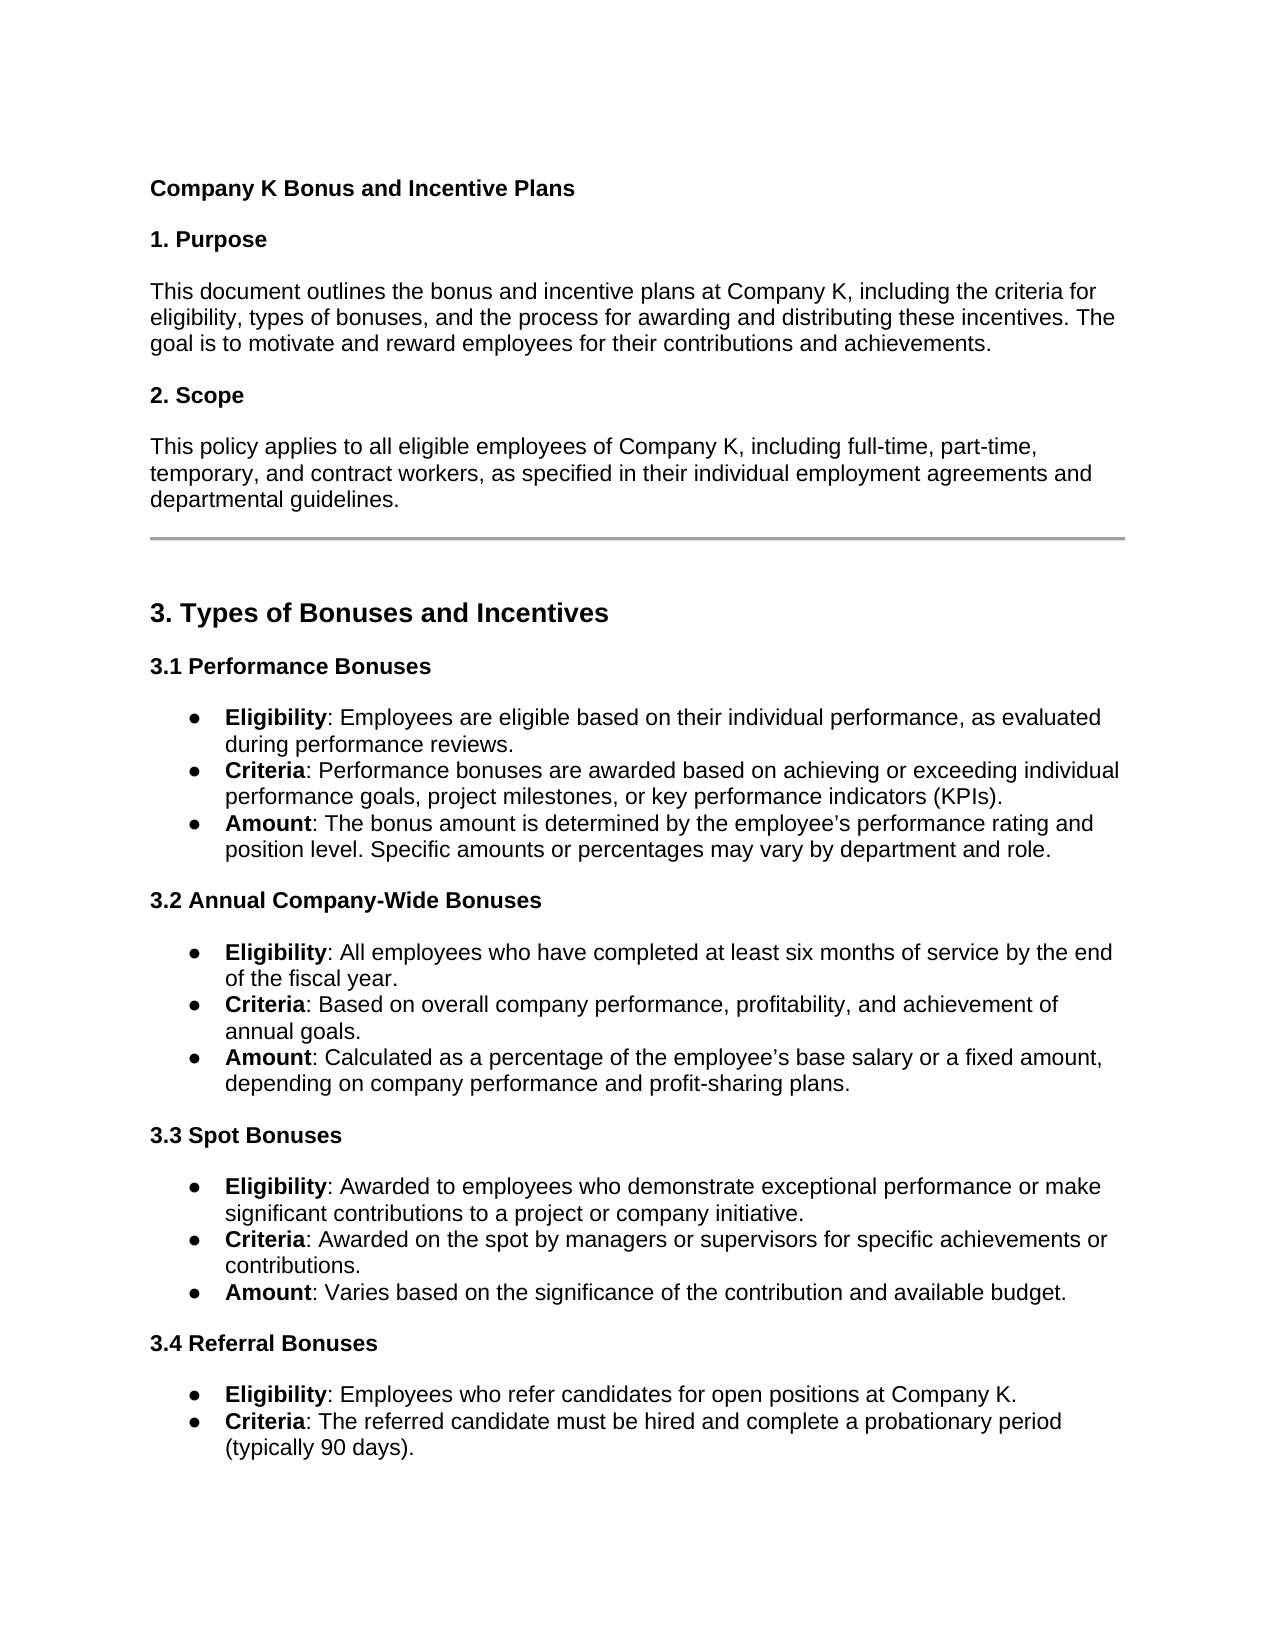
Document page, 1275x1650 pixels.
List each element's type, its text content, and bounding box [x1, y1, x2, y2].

text 3.4 Referral Bonuses [150, 1330, 1125, 1356]
list Eligibility: All employees who have completed at least six months of service by the end of the fiscal year. [187, 939, 1125, 991]
list Eligibility: Employees who refer candidates for open positions at Company K. [187, 1381, 1125, 1408]
text 2. Scope [150, 382, 1125, 408]
list Criteria: The referred candidate must be hired and complete a probationary period (typically 90 days). [187, 1408, 1125, 1460]
subtitle 3. Types of Bonuses and Incentives [150, 597, 1125, 628]
list Amount: Calculated as a percentage of the employee’s base salary or a fixed amount, depending on company performance and profit-sharing plans. [187, 1044, 1125, 1097]
text Company K Bonus and Incentive Plans [150, 175, 1125, 201]
list Eligibility: Employees are eligible based on their individual performance, as evaluated during performance reviews. [187, 704, 1125, 757]
list Amount: The bonus amount is determined by the employee’s performance rating and position level. Specific amounts or percentages may vary by department and role. [187, 809, 1125, 862]
list Criteria: Awarded on the spot by managers or supervisors for specific achievements or contributions. [187, 1226, 1125, 1278]
text This policy applies to all eligible employees of Company K, including full-time, part-time, temporary, and contract workers, as specified in their individual employment agreements and departmental guidelines. [150, 433, 1125, 512]
list Criteria: Based on overall company performance, profitability, and achievement of annual goals. [187, 991, 1125, 1044]
list Criteria: Performance bonuses are awarded based on achieving or exceeding individual performance goals, project milestones, or key performance indicators (KPIs). [187, 757, 1125, 809]
list Eligibility: Awarded to employees who demonstrate exceptional performance or make significant contributions to a project or company initiative. [187, 1173, 1125, 1226]
text 1. Purpose [150, 226, 1125, 253]
text This document outlines the bonus and incentive plans at Company K, including the criteria for eligibility, types of bonuses, and the process for awarding and distributing these incentives. The goal is to motivate and reward employees for their contributions and achievements. [150, 278, 1125, 357]
text 3.2 Annual Company-Wide Bonuses [150, 887, 1125, 914]
text 3.3 Spot Bonuses [150, 1122, 1125, 1148]
text 3.1 Performance Bonuses [150, 653, 1125, 679]
list Amount: Varies based on the significance of the contribution and available budget. [187, 1278, 1125, 1305]
